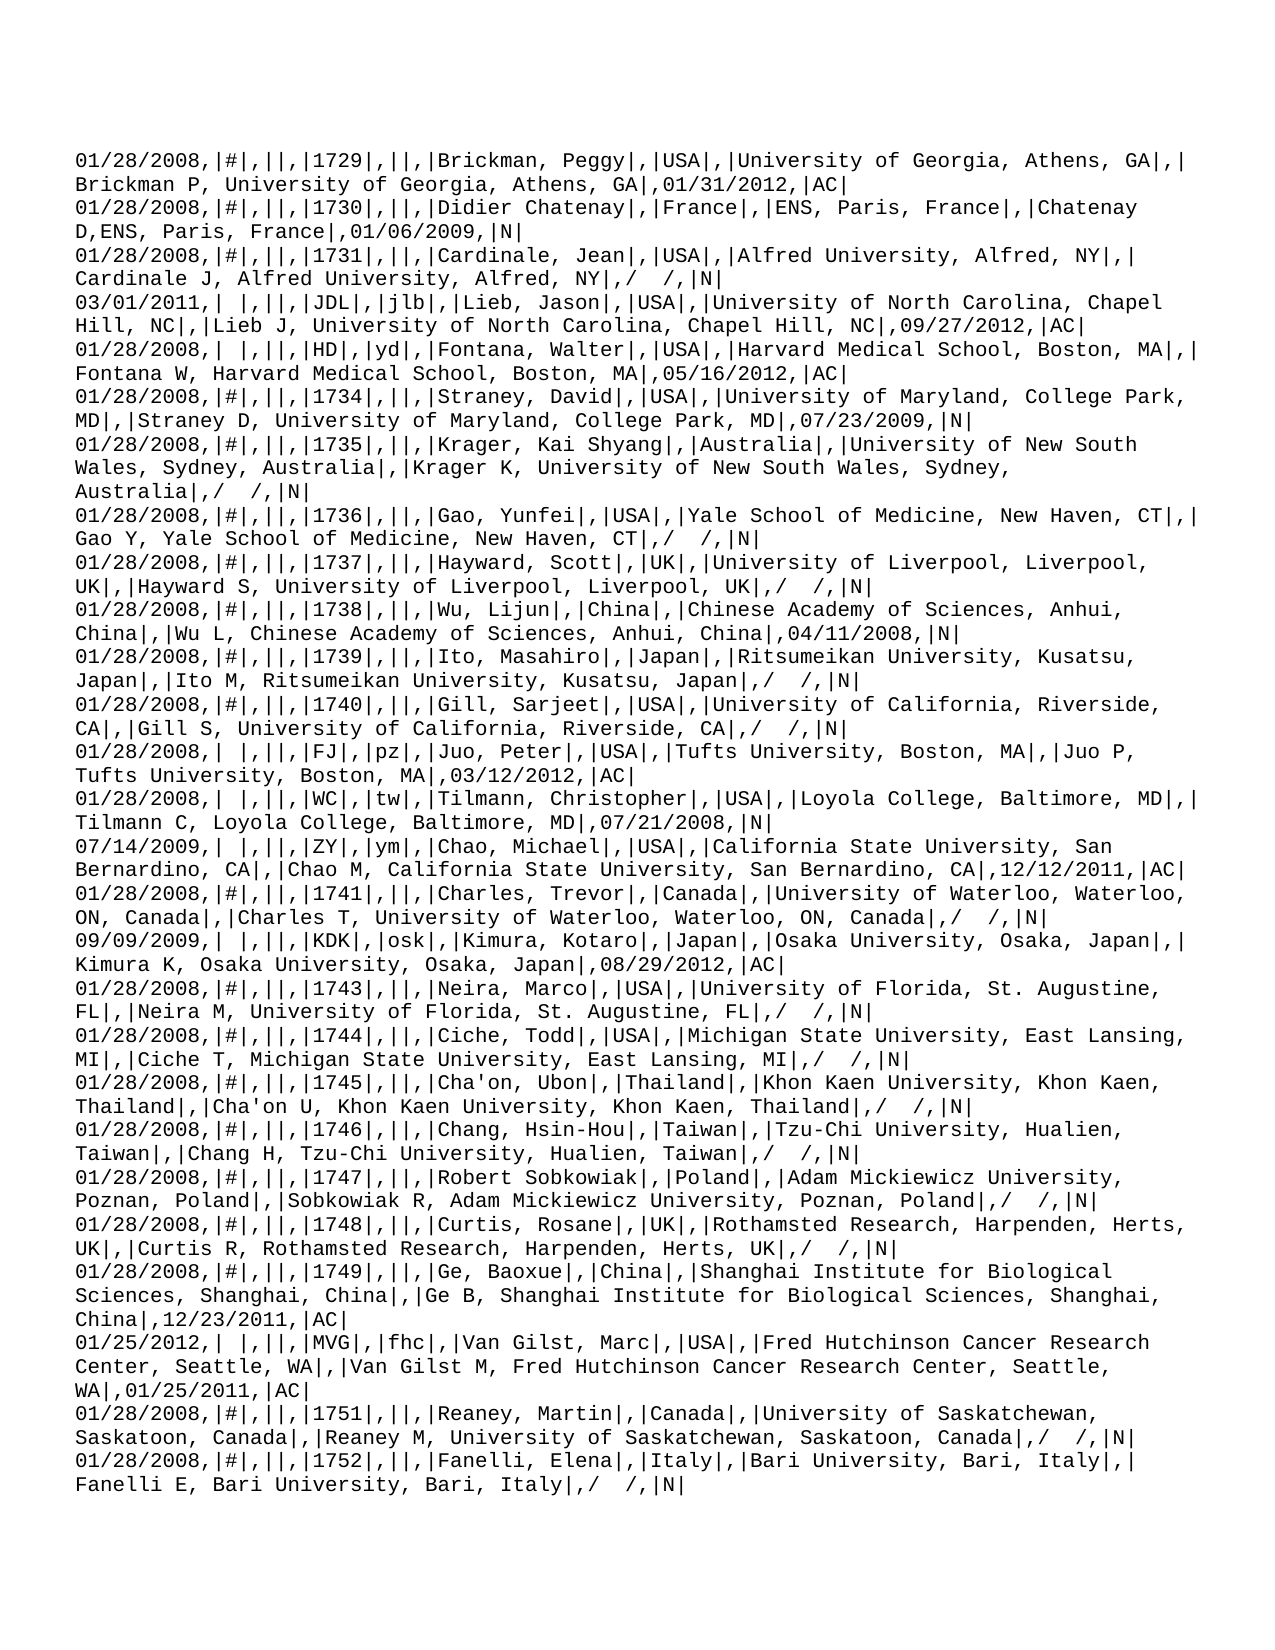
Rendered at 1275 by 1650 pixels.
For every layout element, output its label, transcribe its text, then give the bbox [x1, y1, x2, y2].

text 01/28/2008,|#|,||,|1729|,||,|Brickman, Peggy|,|USA|,|University of Georgia, Athens, GA|,|Brickman P, University of Georgia, Athens, GA|,01/31/2012,|AC| [75, 150, 1200, 197]
text 01/28/2008,|#|,||,|1749|,||,|Ge, Baoxue|,|China|,|Shanghai Institute for Biological Sciences, Shanghai, China|,|Ge B, Shanghai Institute for Biological Sciences, Shanghai, China|,12/23/2011,|AC| [75, 1261, 1200, 1332]
text 01/25/2012,| |,||,|MVG|,|fhc|,|Van Gilst, Marc|,|USA|,|Fred Hutchinson Cancer Research Center, Seattle, WA|,|Van Gilst M, Fred Hutchinson Cancer Research Center, Seattle, WA|,01/25/2011,|AC| [75, 1332, 1200, 1403]
text 01/28/2008,|#|,||,|1736|,||,|Gao, Yunfei|,|USA|,|Yale School of Medicine, New Haven, CT|,|Gao Y, Yale School of Medicine, New Haven, CT|,/ /,|N| [75, 505, 1200, 552]
text 07/14/2009,| |,||,|ZY|,|ym|,|Chao, Michael|,|USA|,|California State University, San Bernardino, CA|,|Chao M, California State University, San Bernardino, CA|,12/12/2011,|AC| [75, 836, 1200, 883]
text 01/28/2008,|#|,||,|1735|,||,|Krager, Kai Shyang|,|Australia|,|University of New South Wales, Sydney, Australia|,|Krager K, University of New South Wales, Sydney, Australia|,/ /,|N| [75, 434, 1200, 505]
text 01/28/2008,|#|,||,|1751|,||,|Reaney, Martin|,|Canada|,|University of Saskatchewan, Saskatoon, Canada|,|Reaney M, University of Saskatchewan, Saskatoon, Canada|,/ /,|N| [75, 1403, 1200, 1451]
text 01/28/2008,|#|,||,|1752|,||,|Fanelli, Elena|,|Italy|,|Bari University, Bari, Italy|,|Fanelli E, Bari University, Bari, Italy|,/ /,|N| [75, 1451, 1200, 1498]
text 01/28/2008,|#|,||,|1743|,||,|Neira, Marco|,|USA|,|University of Florida, St. Augustine, FL|,|Neira M, University of Florida, St. Augustine, FL|,/ /,|N| [75, 978, 1200, 1025]
text 01/28/2008,|#|,||,|1731|,||,|Cardinale, Jean|,|USA|,|Alfred University, Alfred, NY|,|Cardinale J, Alfred University, Alfred, NY|,/ /,|N| [75, 244, 1200, 292]
text 01/28/2008,|#|,||,|1741|,||,|Charles, Trevor|,|Canada|,|University of Waterloo, Waterloo, ON, Canada|,|Charles T, University of Waterloo, Waterloo, ON, Canada|,/ /,|N| [75, 883, 1200, 930]
text 01/28/2008,|#|,||,|1747|,||,|Robert Sobkowiak|,|Poland|,|Adam Mickiewicz University, Poznan, Poland|,|Sobkowiak R, Adam Mickiewicz University, Poznan, Poland|,/ /,|N| [75, 1167, 1200, 1214]
text 01/28/2008,|#|,||,|1740|,||,|Gill, Sarjeet|,|USA|,|University of California, Riverside, CA|,|Gill S, University of California, Riverside, CA|,/ /,|N| [75, 694, 1200, 741]
text 01/28/2008,|#|,||,|1730|,||,|Didier Chatenay|,|France|,|ENS, Paris, France|,|Chatenay D,ENS, Paris, France|,01/06/2009,|N| [75, 197, 1200, 244]
text 09/09/2009,| |,||,|KDK|,|osk|,|Kimura, Kotaro|,|Japan|,|Osaka University, Osaka, Japan|,|Kimura K, Osaka University, Osaka, Japan|,08/29/2012,|AC| [75, 930, 1200, 978]
text 01/28/2008,|#|,||,|1738|,||,|Wu, Lijun|,|China|,|Chinese Academy of Sciences, Anhui, China|,|Wu L, Chinese Academy of Sciences, Anhui, China|,04/11/2008,|N| [75, 599, 1200, 647]
text 01/28/2008,|#|,||,|1748|,||,|Curtis, Rosane|,|UK|,|Rothamsted Research, Harpenden, Herts, UK|,|Curtis R, Rothamsted Research, Harpenden, Herts, UK|,/ /,|N| [75, 1214, 1200, 1261]
text 01/28/2008,|#|,||,|1734|,||,|Straney, David|,|USA|,|University of Maryland, College Park, MD|,|Straney D, University of Maryland, College Park, MD|,07/23/2009,|N| [75, 386, 1200, 434]
text 01/28/2008,| |,||,|HD|,|yd|,|Fontana, Walter|,|USA|,|Harvard Medical School, Boston, MA|,|Fontana W, Harvard Medical School, Boston, MA|,05/16/2012,|AC| [75, 339, 1200, 386]
text 01/28/2008,|#|,||,|1739|,||,|Ito, Masahiro|,|Japan|,|Ritsumeikan University, Kusatsu, Japan|,|Ito M, Ritsumeikan University, Kusatsu, Japan|,/ /,|N| [75, 647, 1200, 694]
text 01/28/2008,| |,||,|WC|,|tw|,|Tilmann, Christopher|,|USA|,|Loyola College, Baltimore, MD|,|Tilmann C, Loyola College, Baltimore, MD|,07/21/2008,|N| [75, 788, 1200, 836]
text 01/28/2008,| |,||,|FJ|,|pz|,|Juo, Peter|,|USA|,|Tufts University, Boston, MA|,|Juo P, Tufts University, Boston, MA|,03/12/2012,|AC| [75, 741, 1200, 788]
text 03/01/2011,| |,||,|JDL|,|jlb|,|Lieb, Jason|,|USA|,|University of North Carolina, Chapel Hill, NC|,|Lieb J, University of North Carolina, Chapel Hill, NC|,09/27/2012,|AC| [75, 292, 1200, 339]
text 01/28/2008,|#|,||,|1745|,||,|Cha'on, Ubon|,|Thailand|,|Khon Kaen University, Khon Kaen, Thailand|,|Cha'on U, Khon Kaen University, Khon Kaen, Thailand|,/ /,|N| [75, 1072, 1200, 1119]
text 01/28/2008,|#|,||,|1737|,||,|Hayward, Scott|,|UK|,|University of Liverpool, Liverpool, UK|,|Hayward S, University of Liverpool, Liverpool, UK|,/ /,|N| [75, 552, 1200, 599]
text 01/28/2008,|#|,||,|1746|,||,|Chang, Hsin-Hou|,|Taiwan|,|Tzu-Chi University, Hualien, Taiwan|,|Chang H, Tzu-Chi University, Hualien, Taiwan|,/ /,|N| [75, 1119, 1200, 1167]
text 01/28/2008,|#|,||,|1744|,||,|Ciche, Todd|,|USA|,|Michigan State University, East Lansing, MI|,|Ciche T, Michigan State University, East Lansing, MI|,/ /,|N| [75, 1025, 1200, 1072]
